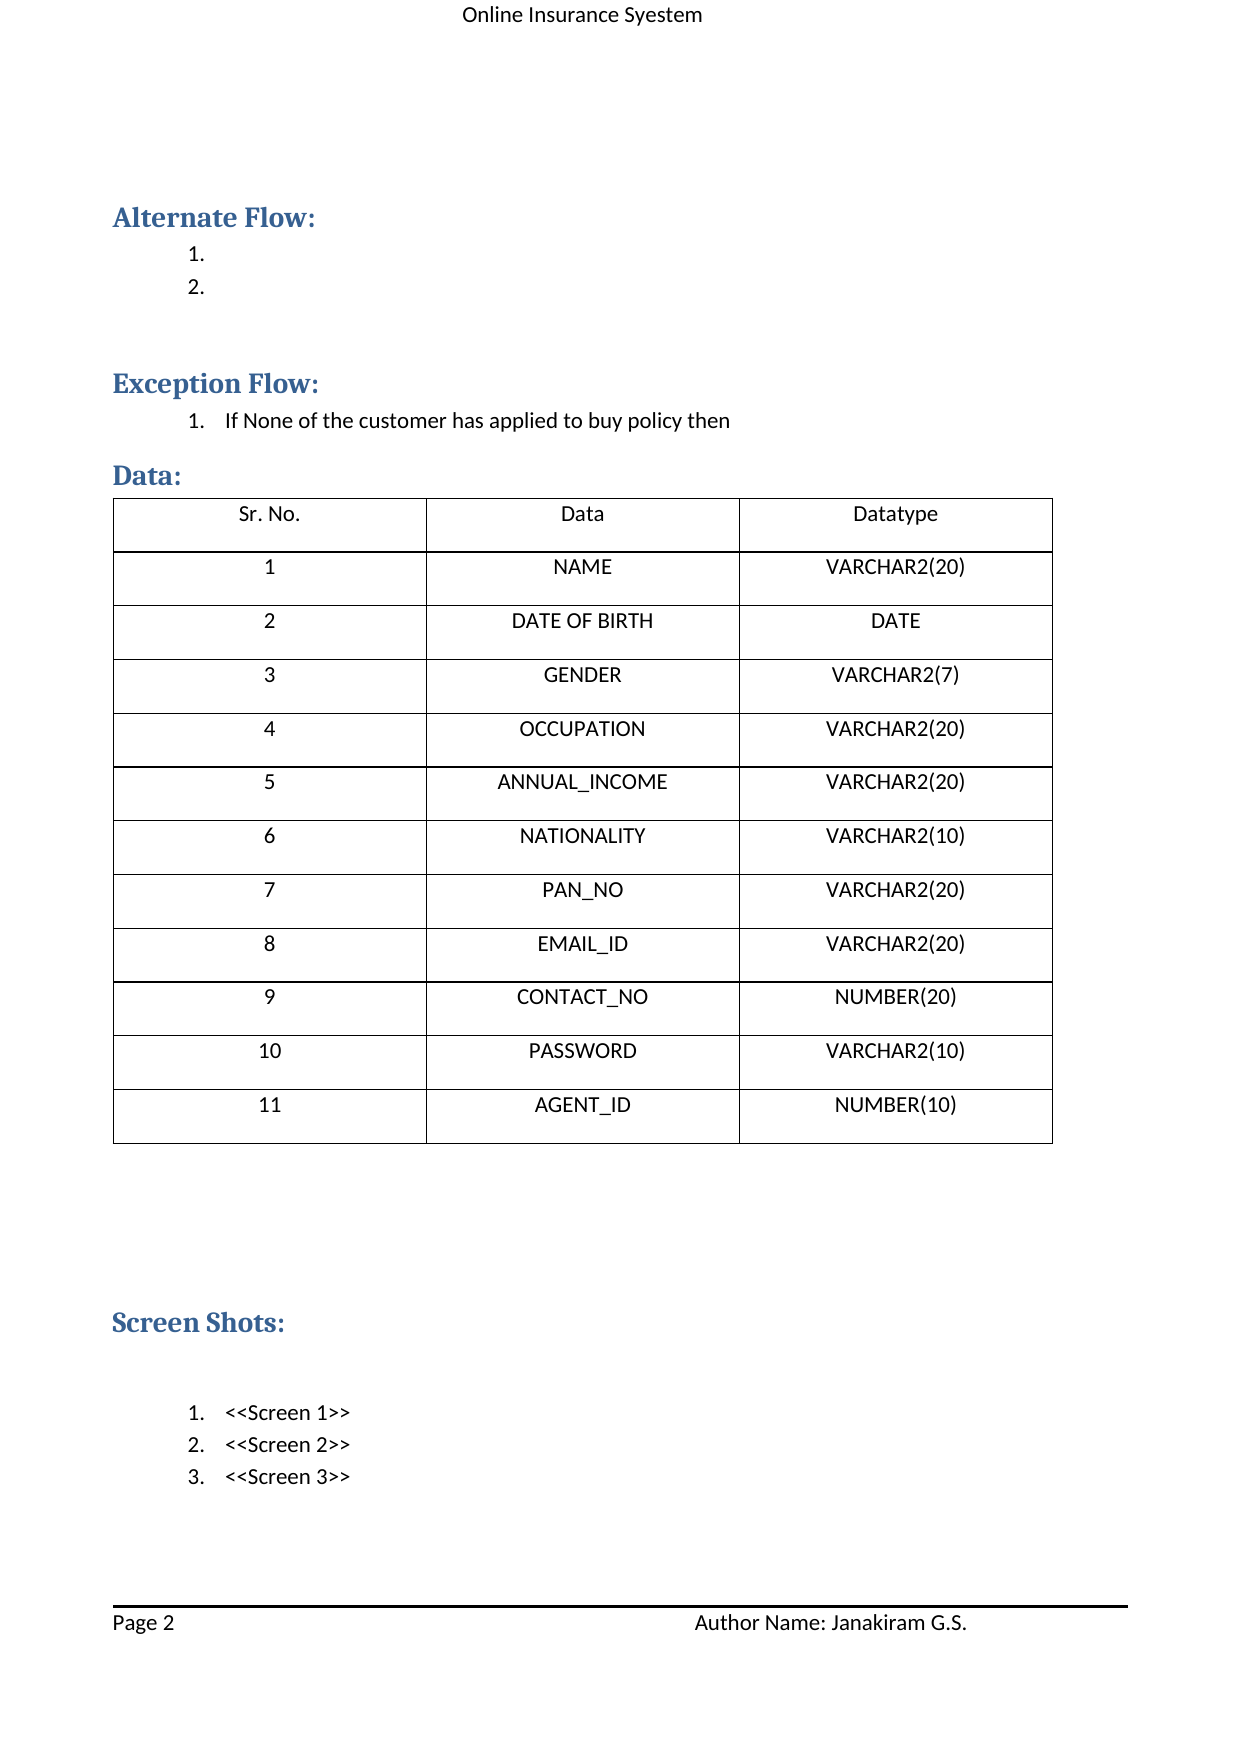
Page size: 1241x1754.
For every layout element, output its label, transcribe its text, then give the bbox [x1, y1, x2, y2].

subtitle Alternate Flow: [112, 201, 1128, 234]
list <<Screen 1>> [187, 1398, 1128, 1426]
table_cell 6 [114, 821, 426, 874]
table_cell PAN_NO [427, 875, 739, 928]
table_cell 8 [114, 929, 426, 981]
table_cell AGENT_ID [427, 1090, 739, 1143]
table_cell VARCHAR2(20) [740, 714, 1052, 766]
table_cell DATE [740, 606, 1052, 659]
list If None of the customer has applied to buy policy then [187, 406, 1128, 434]
list <<Screen 2>> [187, 1430, 1128, 1458]
subtitle Data: [112, 459, 1128, 493]
table_cell OCCUPATION [427, 714, 739, 766]
table_cell VARCHAR2(20) [740, 553, 1052, 605]
table_cell GENDER [427, 660, 739, 713]
table_header Sr. No. [114, 499, 426, 551]
table_cell VARCHAR2(20) [740, 929, 1052, 981]
table_cell NATIONALITY [427, 821, 739, 874]
table_cell 3 [114, 660, 426, 713]
table_cell 11 [114, 1090, 426, 1143]
table_cell VARCHAR2(7) [740, 660, 1052, 713]
table_cell NAME [427, 553, 739, 605]
subtitle Exception Flow: [112, 367, 1128, 401]
table_cell 9 [114, 983, 426, 1035]
subtitle Screen Shots: [112, 1306, 1128, 1340]
table_cell 4 [114, 714, 426, 766]
table_cell EMAIL_ID [427, 929, 739, 981]
table_cell CONTACT_NO [427, 983, 739, 1035]
table_header Datatype [740, 499, 1052, 551]
table_cell VARCHAR2(20) [740, 768, 1052, 820]
table_cell ANNUAL_INCOME [427, 768, 739, 820]
table_cell 5 [114, 768, 426, 820]
table_cell PASSWORD [427, 1036, 739, 1089]
table_cell 1 [114, 553, 426, 605]
table_header Data [427, 499, 739, 551]
table_cell VARCHAR2(20) [740, 875, 1052, 928]
table_cell 10 [114, 1036, 426, 1089]
table_cell 2 [114, 606, 426, 659]
table_cell VARCHAR2(10) [740, 1036, 1052, 1089]
table_cell DATE OF BIRTH [427, 606, 739, 659]
table_cell 7 [114, 875, 426, 928]
table_cell VARCHAR2(10) [740, 821, 1052, 874]
list <<Screen 3>> [187, 1462, 1128, 1490]
table_cell NUMBER(10) [740, 1090, 1052, 1143]
table_cell NUMBER(20) [740, 983, 1052, 1035]
